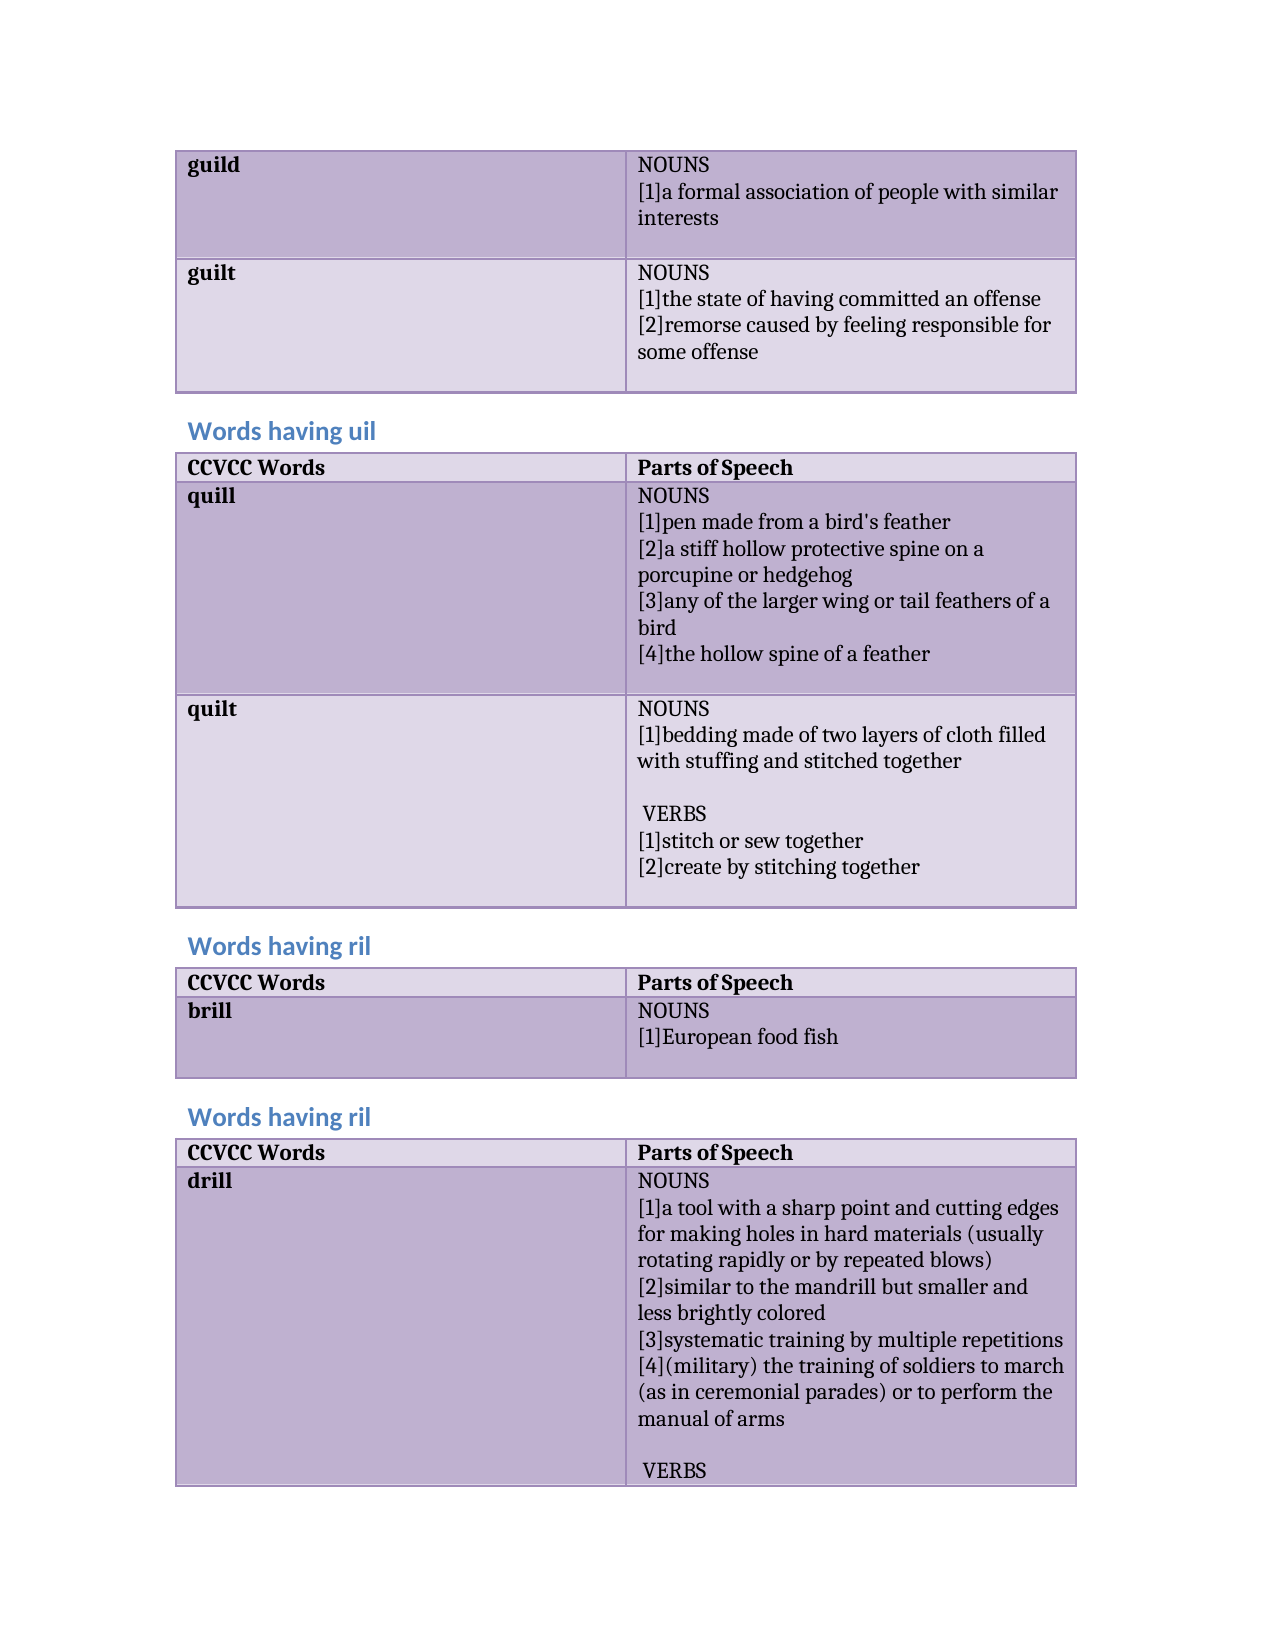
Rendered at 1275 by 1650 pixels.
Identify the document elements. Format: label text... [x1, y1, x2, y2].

table_header Parts of Speech [627, 969, 1075, 996]
table_header Parts of Speech [627, 454, 1075, 481]
table_cell brill [177, 998, 625, 1077]
table_header CCVCC Words [177, 1140, 625, 1166]
table_header Parts of Speech [627, 1140, 1075, 1166]
table_cell NOUNS [1]pen made from a bird's feather [2]a stiff hollow protective spine on a porcupine or hedgehog [3]any of the larger wing or tail feathers of a bird [4]the hollow spine of a feather [627, 483, 1075, 693]
table_cell drill [177, 1168, 625, 1484]
table_cell NOUNS [1]European food fish [627, 998, 1075, 1077]
table_header CCVCC Words [177, 969, 625, 996]
subtitle Words having uil [187, 414, 1087, 447]
subtitle Words having ril [187, 1100, 1087, 1133]
table_cell NOUNS [1]a formal association of people with similar interests [627, 152, 1075, 257]
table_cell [627, 1168, 1075, 1484]
table_cell guild [177, 152, 625, 257]
table_cell guilt [177, 260, 625, 391]
table_header CCVCC Words [177, 454, 625, 481]
table_cell NOUNS [1]the state of having committed an offense [2]remorse caused by feeling responsible for some offense [627, 260, 1075, 391]
table_cell NOUNS [1]bedding made of two layers of cloth filled with stuffing and stitched together VERBS [1]stitch or sew together [2]create by stitching together [627, 696, 1075, 906]
subtitle Words having ril [187, 929, 1087, 962]
table_cell quill [177, 483, 625, 693]
table_cell quilt [177, 696, 625, 906]
